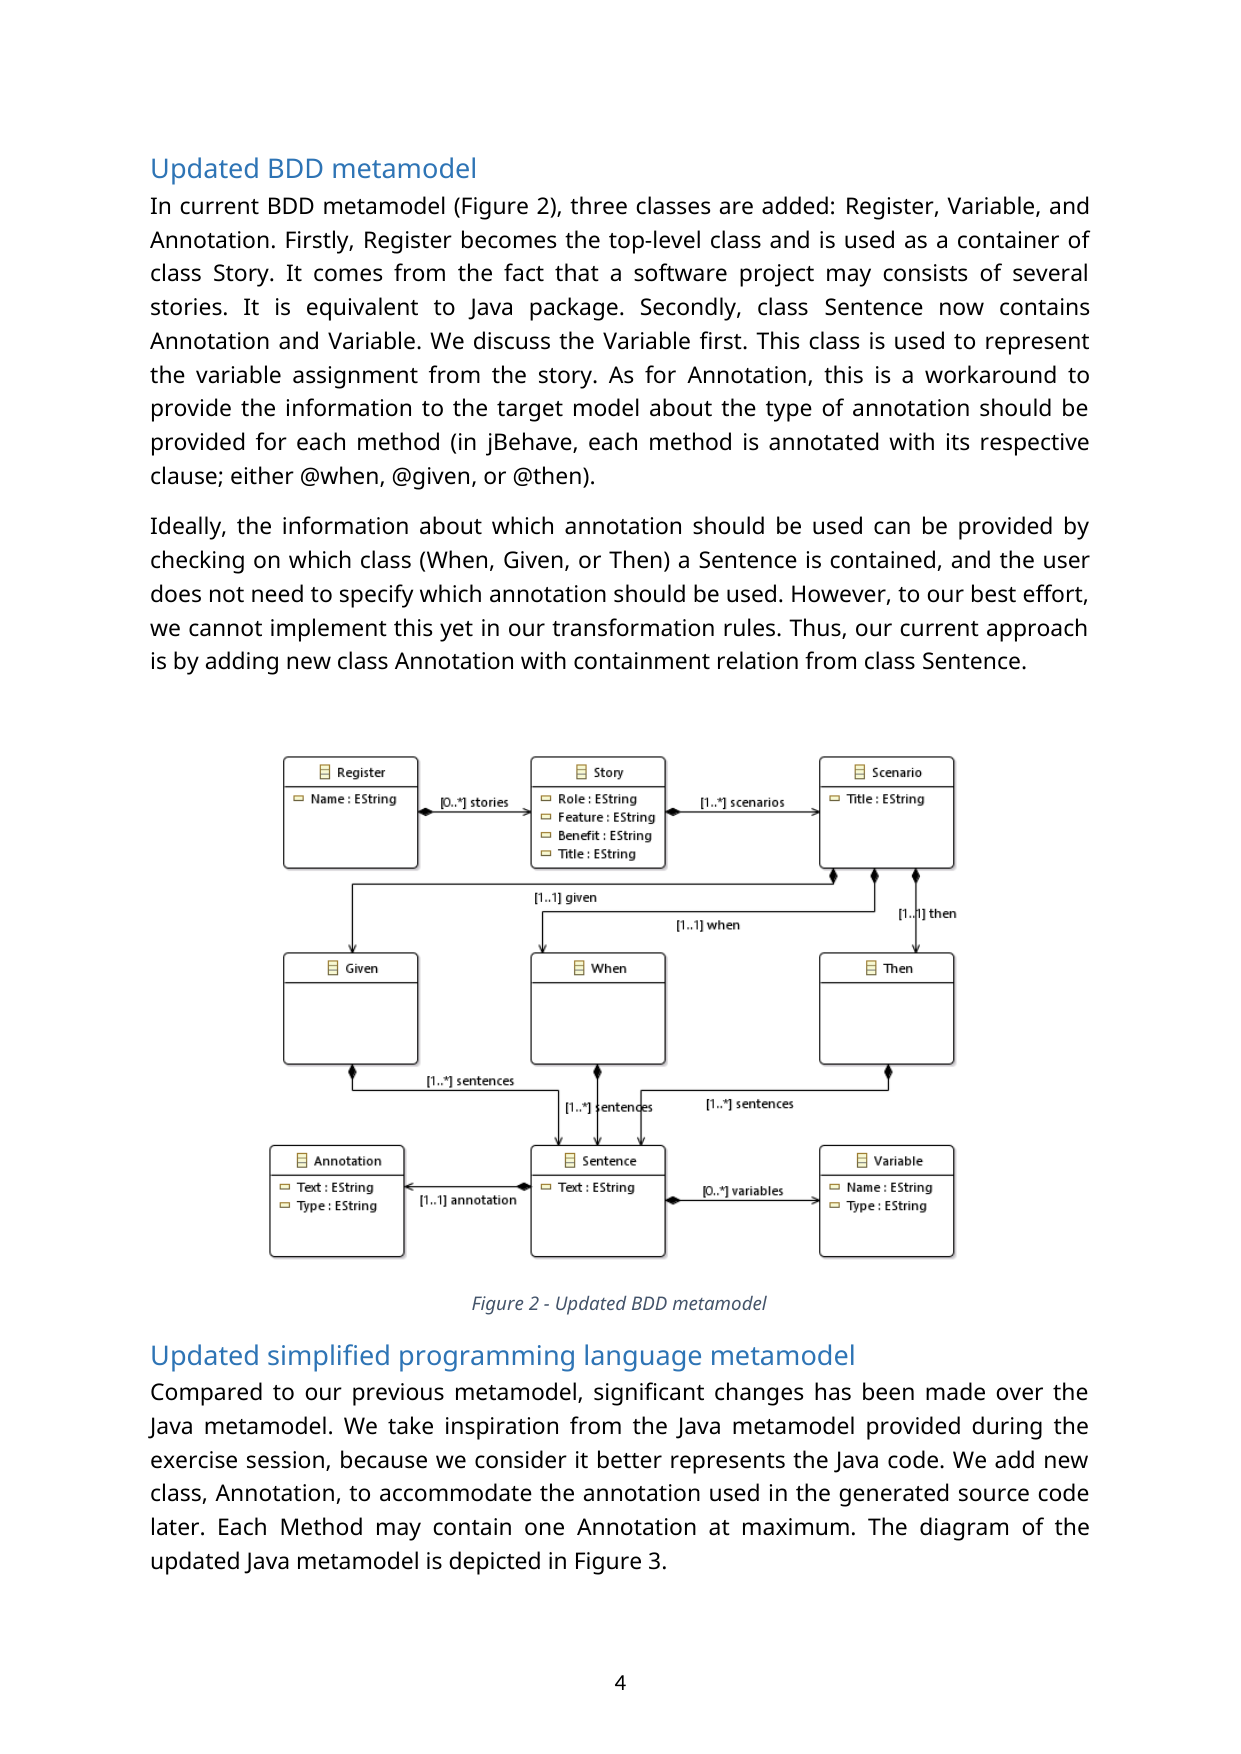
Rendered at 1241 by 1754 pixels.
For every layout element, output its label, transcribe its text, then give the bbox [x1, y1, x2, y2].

picture [258, 746, 983, 1271]
text Compared to our previous metamodel, significant changes has been made over the Java metamodel. We take inspiration from the Java metamodel provided during the exercise session, because we consider it better represents the Java code. We add new class, Annotation, to accommodate the annotation used in the generated source code later. Each Method may contain one Annotation at maximum. The diagram of the updated Java metamodel is depicted in Figure 3. [150, 1376, 1090, 1576]
subtitle Updated BDD metamodel [150, 150, 1090, 187]
text In current BDD metamodel (Figure 2), three classes are added: Register, Variable, and Annotation. Firstly, Register becomes the top-level class and is used as a container of class Story. It comes from the fact that a software project may consists of several stories. It is equivalent to Java package. Secondly, class Sentence now contains Annotation and Variable. We discuss the Variable first. This class is used to represent the variable assignment from the story. As for Annotation, this is a workaround to provide the information to the target model about the type of annotation should be provided for each method (in jBehave, each method is annotated with its respective clause; either @when, @given, or @then). [150, 190, 1090, 491]
text Figure 2 - Updated BDD metamodel [150, 1290, 1090, 1315]
text Ideally, the information about which annotation should be used can be provided by checking on which class (When, Given, or Then) a Sentence is contained, and the user does not need to specify which annotation should be used. However, to our best effort, we cannot implement this yet in our transformation rules. Thus, our current approach is by adding new class Annotation with containment relation from class Sentence. [150, 510, 1090, 676]
subtitle Updated simplified programming language metamodel [150, 1336, 1090, 1373]
